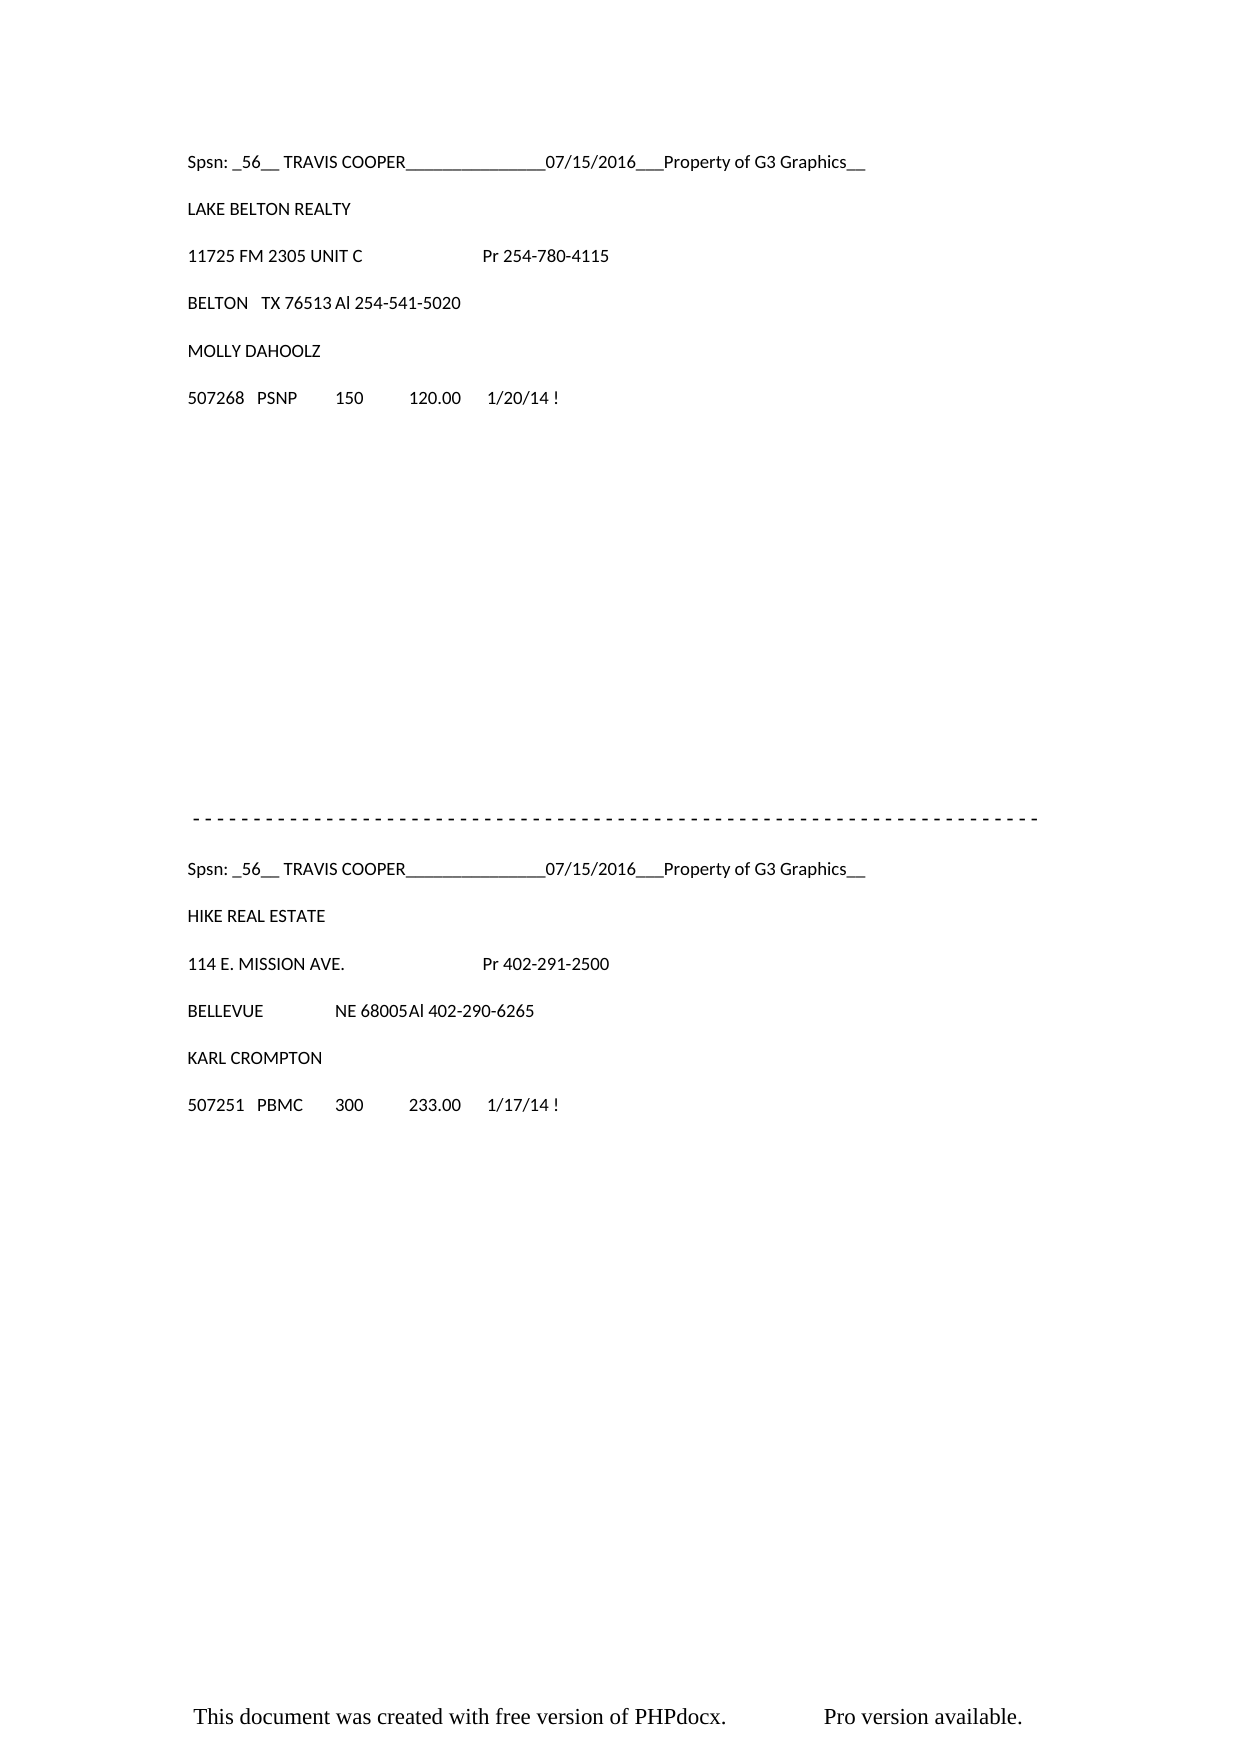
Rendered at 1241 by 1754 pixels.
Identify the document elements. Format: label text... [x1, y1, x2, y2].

text 507251 PBMC 300 233.00 1/17/14 ! [187, 1093, 1053, 1116]
text - - - - - - - - - - - - - - - - - - - - - - - - - - - - - - - - - - - - - - - - - - - - - - - - - - - - - - - - - - - - - - - - - - - - - - [187, 804, 1053, 832]
text LAKE BELTON REALTY [187, 197, 1053, 220]
text 114 E. MISSION AVE. Pr 402-291-2500 [187, 952, 1053, 974]
text Spsn: _56__ TRAVIS COOPER_______________07/15/2016___Property of G3 Graphics__ [187, 857, 1053, 880]
text BELTON TX 76513 Al 254-541-5020 [187, 292, 1053, 314]
text 11725 FM 2305 UNIT C Pr 254-780-4115 [187, 244, 1053, 267]
text KARL CROMPTON [187, 1046, 1053, 1069]
text Spsn: _56__ TRAVIS COOPER_______________07/15/2016___Property of G3 Graphics__ [187, 150, 1053, 173]
text 507268 PSNP 150 120.00 1/20/14 ! [187, 386, 1053, 409]
text MOLLY DAHOOLZ [187, 339, 1053, 362]
text HIKE REAL ESTATE [187, 904, 1053, 927]
text BELLEVUE NE 68005 Al 402-290-6265 [187, 999, 1053, 1022]
